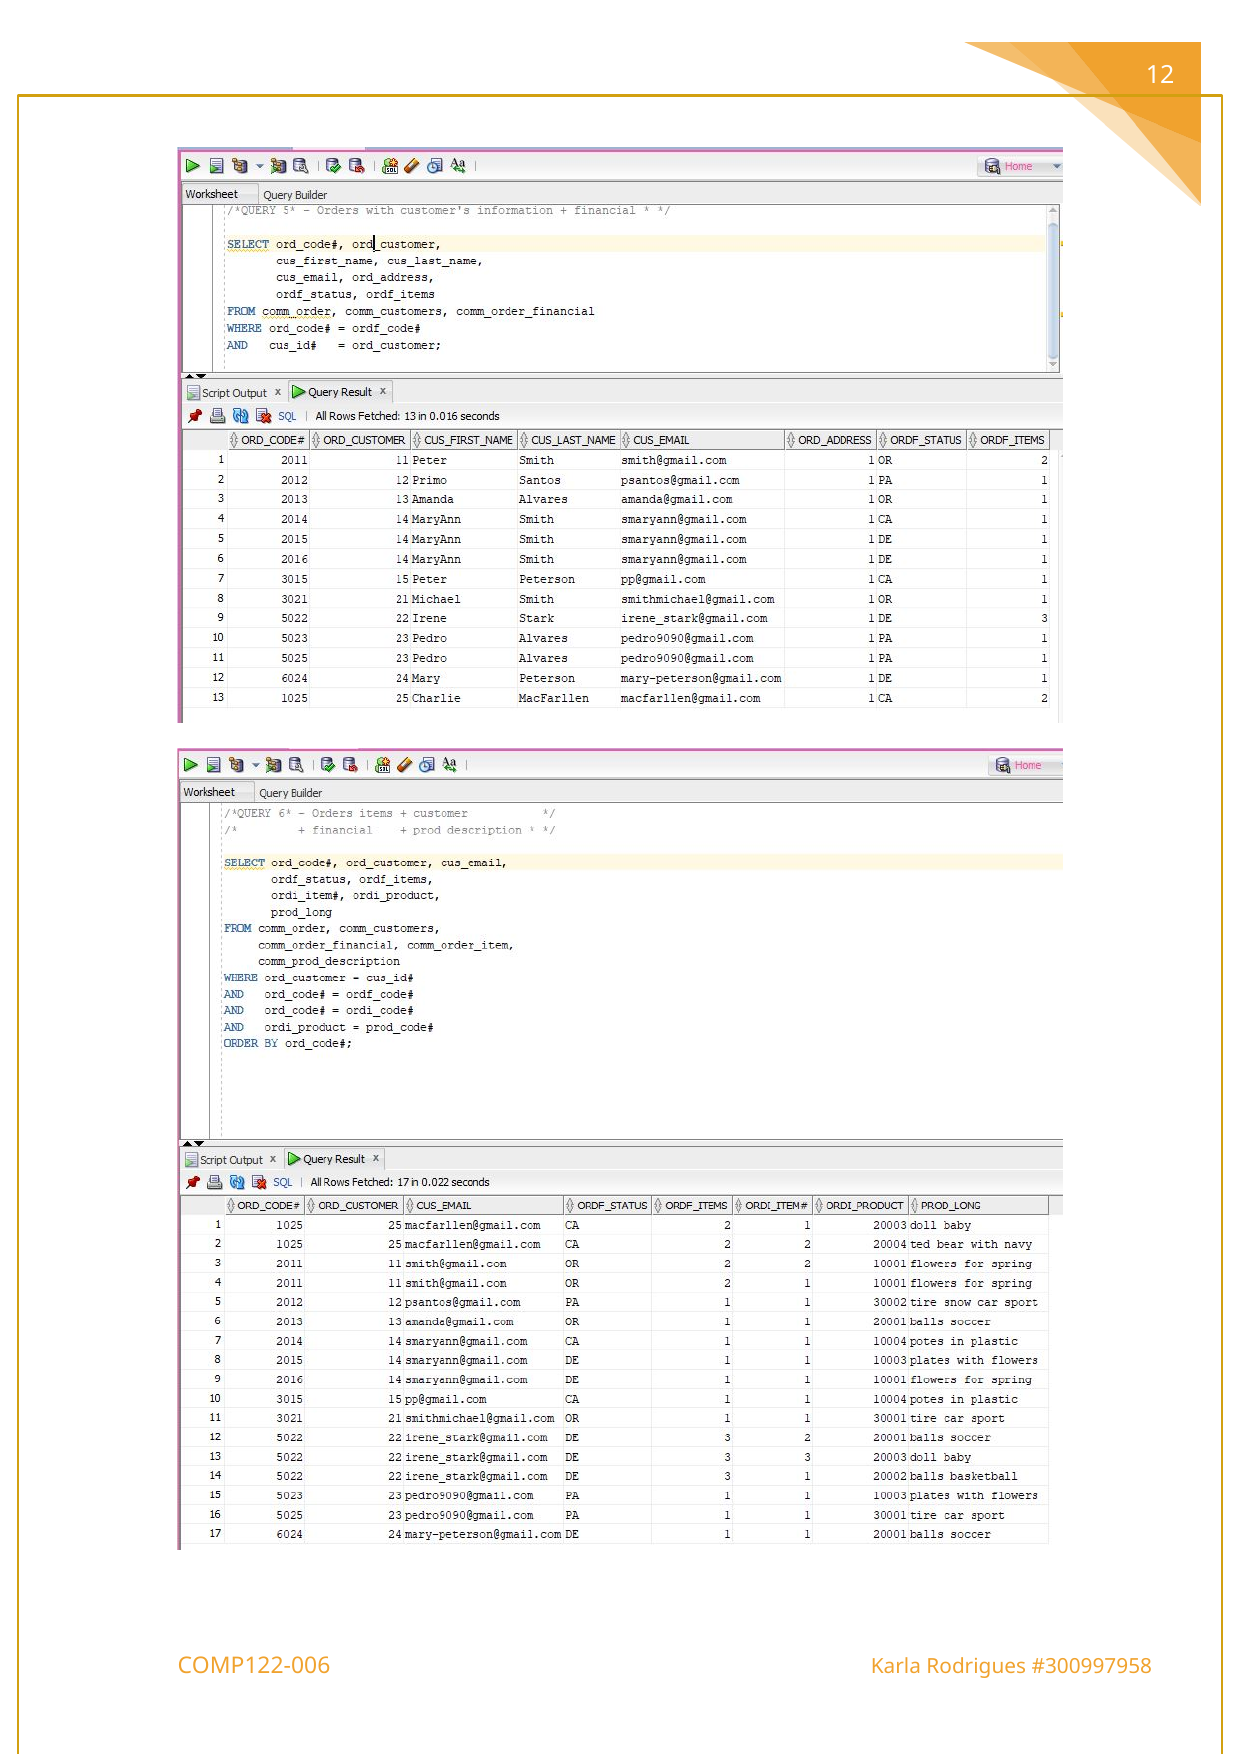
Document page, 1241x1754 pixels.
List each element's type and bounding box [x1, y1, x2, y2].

picture [177, 748, 1063, 1550]
picture [177, 97, 1201, 723]
picture [963, 42, 1201, 94]
